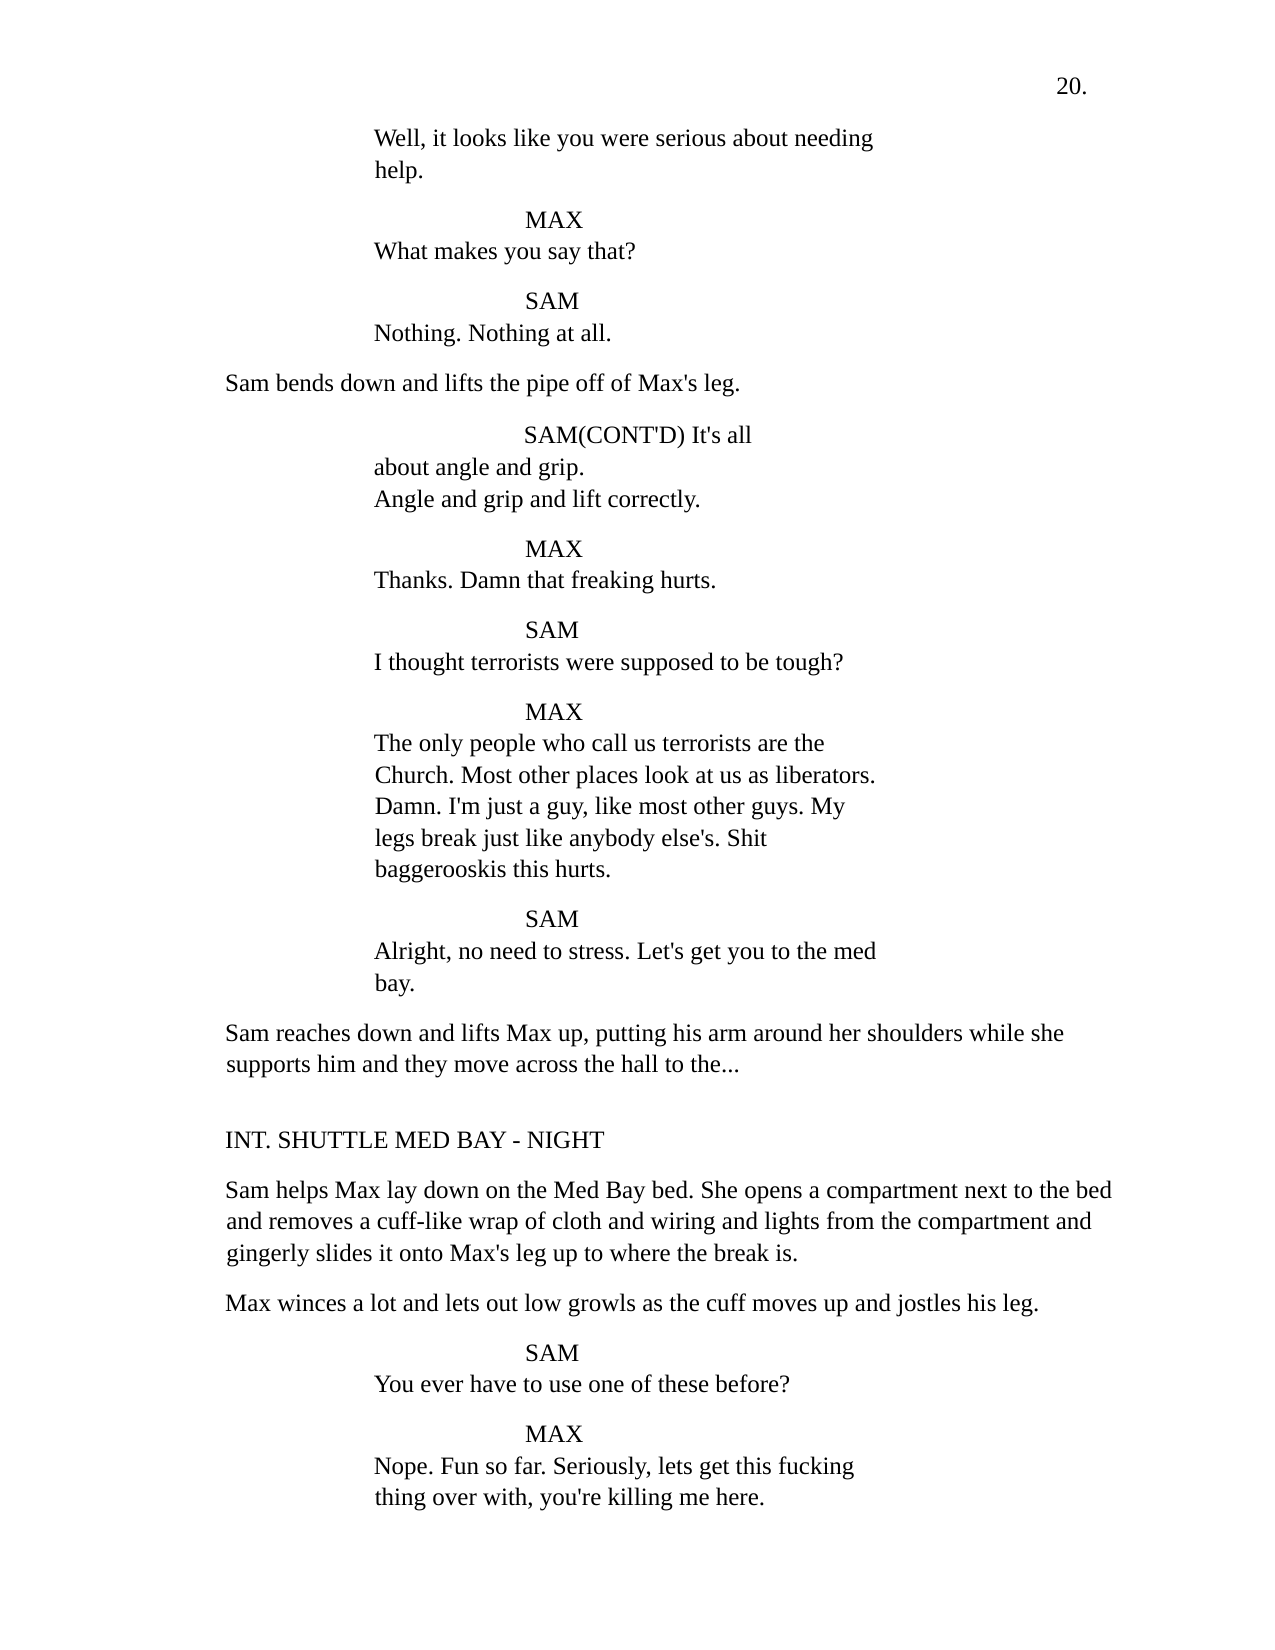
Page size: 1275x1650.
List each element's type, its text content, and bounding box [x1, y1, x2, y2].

text I thought terrorists were supposed to be tough? [373, 647, 887, 676]
text Nothing. Nothing at all. [373, 318, 887, 347]
text Nope. Fun so far. Seriously, lets get this fucking thing over with, you're killing me here. [373, 1451, 887, 1511]
text SAM [525, 286, 887, 315]
text What makes you say that? [373, 236, 887, 265]
text Sam helps Max lay down on the Med Bay bed. She opens a compartment next to the bed and removes a cuff-like wrap of cloth and wiring and lights from the compartment and gingerly slides it onto Max's leg up to where the break is. [225, 1175, 1115, 1267]
text The only people who call us terrorists are the Church. Most other places look at us as liberators. Damn. I'm just a guy, like most other guys. My legs break just like anybody else's. Shit baggerooskis this hurts. [373, 728, 887, 883]
text SAM(CONT'D) It's all about angle and grip. [373, 421, 812, 481]
text You ever have to use one of these before? [373, 1369, 887, 1398]
text MAX [525, 534, 887, 562]
text SAM [525, 1338, 887, 1367]
text Angle and grip and lift correctly. [373, 484, 887, 512]
text MAX [525, 1419, 887, 1448]
text SAM [525, 904, 887, 933]
text Alright, no need to stress. Let's get you to the med bay. [373, 936, 887, 996]
text Thanks. Damn that freaking hurts. [373, 565, 887, 594]
text Sam bends down and lifts the pipe off of Max's leg. [225, 368, 1115, 397]
text INT. SHUTTLE MED BAY - NIGHT [225, 1125, 887, 1153]
text Sam reaches down and lifts Max up, putting his arm around her shoulders while she supports him and they move across the hall to the... [225, 1018, 1115, 1078]
text Well, it looks like you were serious about needing help. [373, 123, 887, 183]
text MAX [525, 697, 887, 726]
text MAX [525, 205, 887, 233]
text Max winces a lot and lets out low growls as the cuff moves up and jostles his leg. [225, 1288, 1115, 1317]
text SAM [525, 615, 887, 644]
